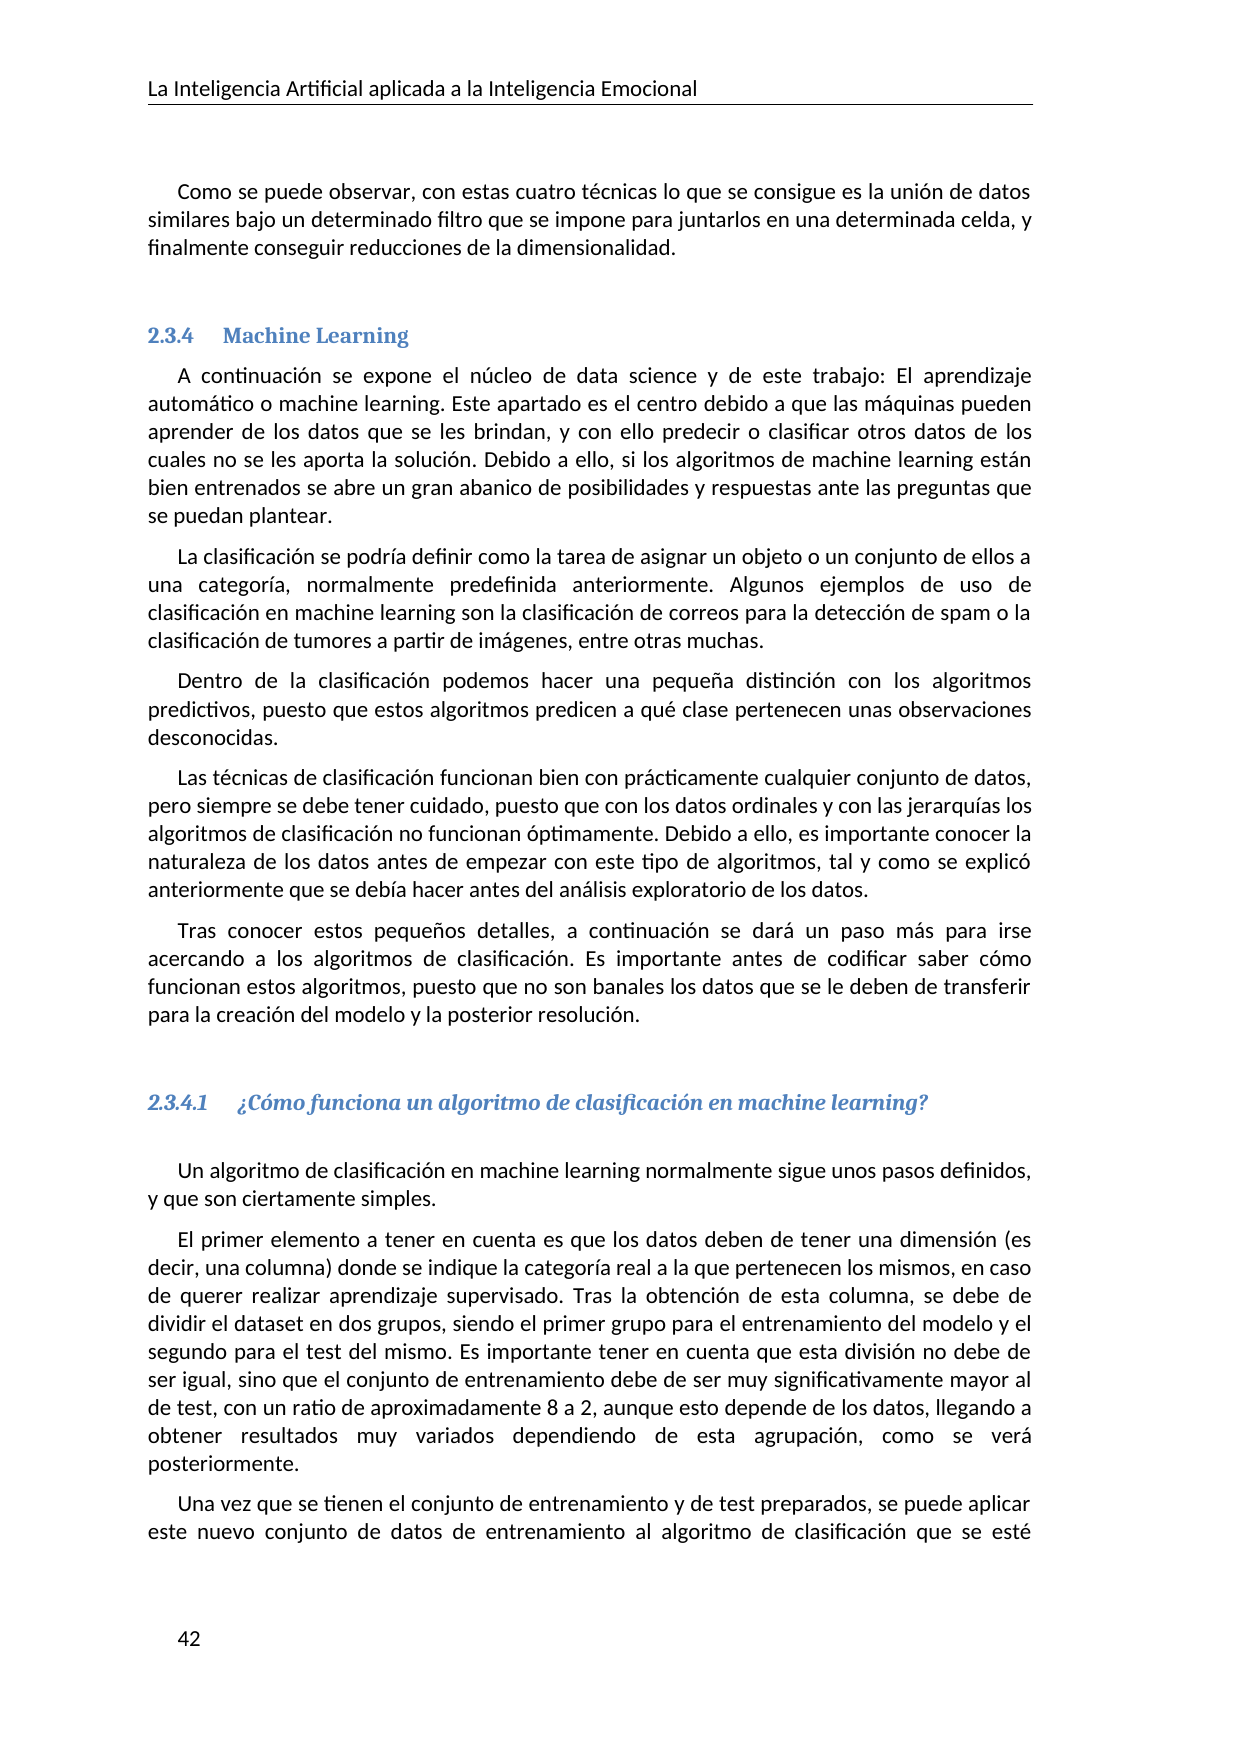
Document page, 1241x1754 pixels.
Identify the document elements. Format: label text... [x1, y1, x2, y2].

text Dentro de la clasificación podemos hacer una pequeña distinción con los algoritmos predictivos, puesto que estos algoritmos predicen a qué clase pertenecen unas observaciones desconocidas. [148, 667, 1033, 751]
text La clasificación se podría definir como la tarea de asignar un objeto o un conjunto de ellos a una categoría, normalmente predefinida anteriormente. Algunos ejemplos de uso de clasificación en machine learning son la clasificación de correos para la detección de spam o la clasificación de tumores a partir de imágenes, entre otras muchas. [148, 542, 1033, 654]
text Las técnicas de clasificación funcionan bien con prácticamente cualquier conjunto de datos, pero siempre se debe tener cuidado, puesto que con los datos ordinales y con las jerarquías los algoritmos de clasificación no funcionan óptimamente. Debido a ello, es importante conocer la naturaleza de los datos antes de empezar con este tipo de algoritmos, tal y como se explicó anteriormente que se debía hacer antes del análisis exploratorio de los datos. [148, 763, 1033, 903]
text Tras conocer estos pequeños detalles, a continuación se dará un paso más para irse acercando a los algoritmos de clasificación. Es importante antes de codificar saber cómo funcionan estos algoritmos, puesto que no son banales los datos que se le deben de transferir para la creación del modelo y la posterior resolución. [148, 916, 1033, 1028]
subtitle Machine Learning [148, 323, 1033, 349]
text Un algoritmo de clasificación en machine learning normalmente sigue unos pasos definidos, y que son ciertamente simples. [148, 1156, 1033, 1212]
text A continuación se expone el núcleo de data science y de este trabajo: El aprendizaje automático o machine learning. Este apartado es el centro debido a que las máquinas pueden aprender de los datos que se les brindan, y con ello predecir o clasificar otros datos de los cuales no se les aporta la solución. Debido a ello, si los algoritmos de machine learning están bien entrenados se abre un gran abanico de posibilidades y respuestas ante las preguntas que se puedan plantear. [148, 361, 1033, 529]
text El primer elemento a tener en cuenta es que los datos deben de tener una dimensión (es decir, una columna) donde se indique la categoría real a la que pertenecen los mismos, en caso de querer realizar aprendizaje supervisado. Tras la obtención de esta columna, se debe de dividir el dataset en dos grupos, siendo el primer grupo para el entrenamiento del modelo y el segundo para el test del mismo. Es importante tener en cuenta que esta división no debe de ser igual, sino que el conjunto de entrenamiento debe de ser muy significativamente mayor al de test, con un ratio de aproximadamente 8 a 2, aunque esto depende de los datos, llegando a obtener resultados muy variados dependiendo de esta agrupación, como se verá posteriormente. [148, 1225, 1033, 1477]
text Como se puede observar, con estas cuatro técnicas lo que se consigue es la unión de datos similares bajo un determinado filtro que se impone para juntarlos en una determinada celda, y finalmente conseguir reducciones de la dimensionalidad. [148, 177, 1033, 261]
subtitle ¿Cómo funciona un algoritmo de clasificación en machine learning? [148, 1089, 1033, 1116]
